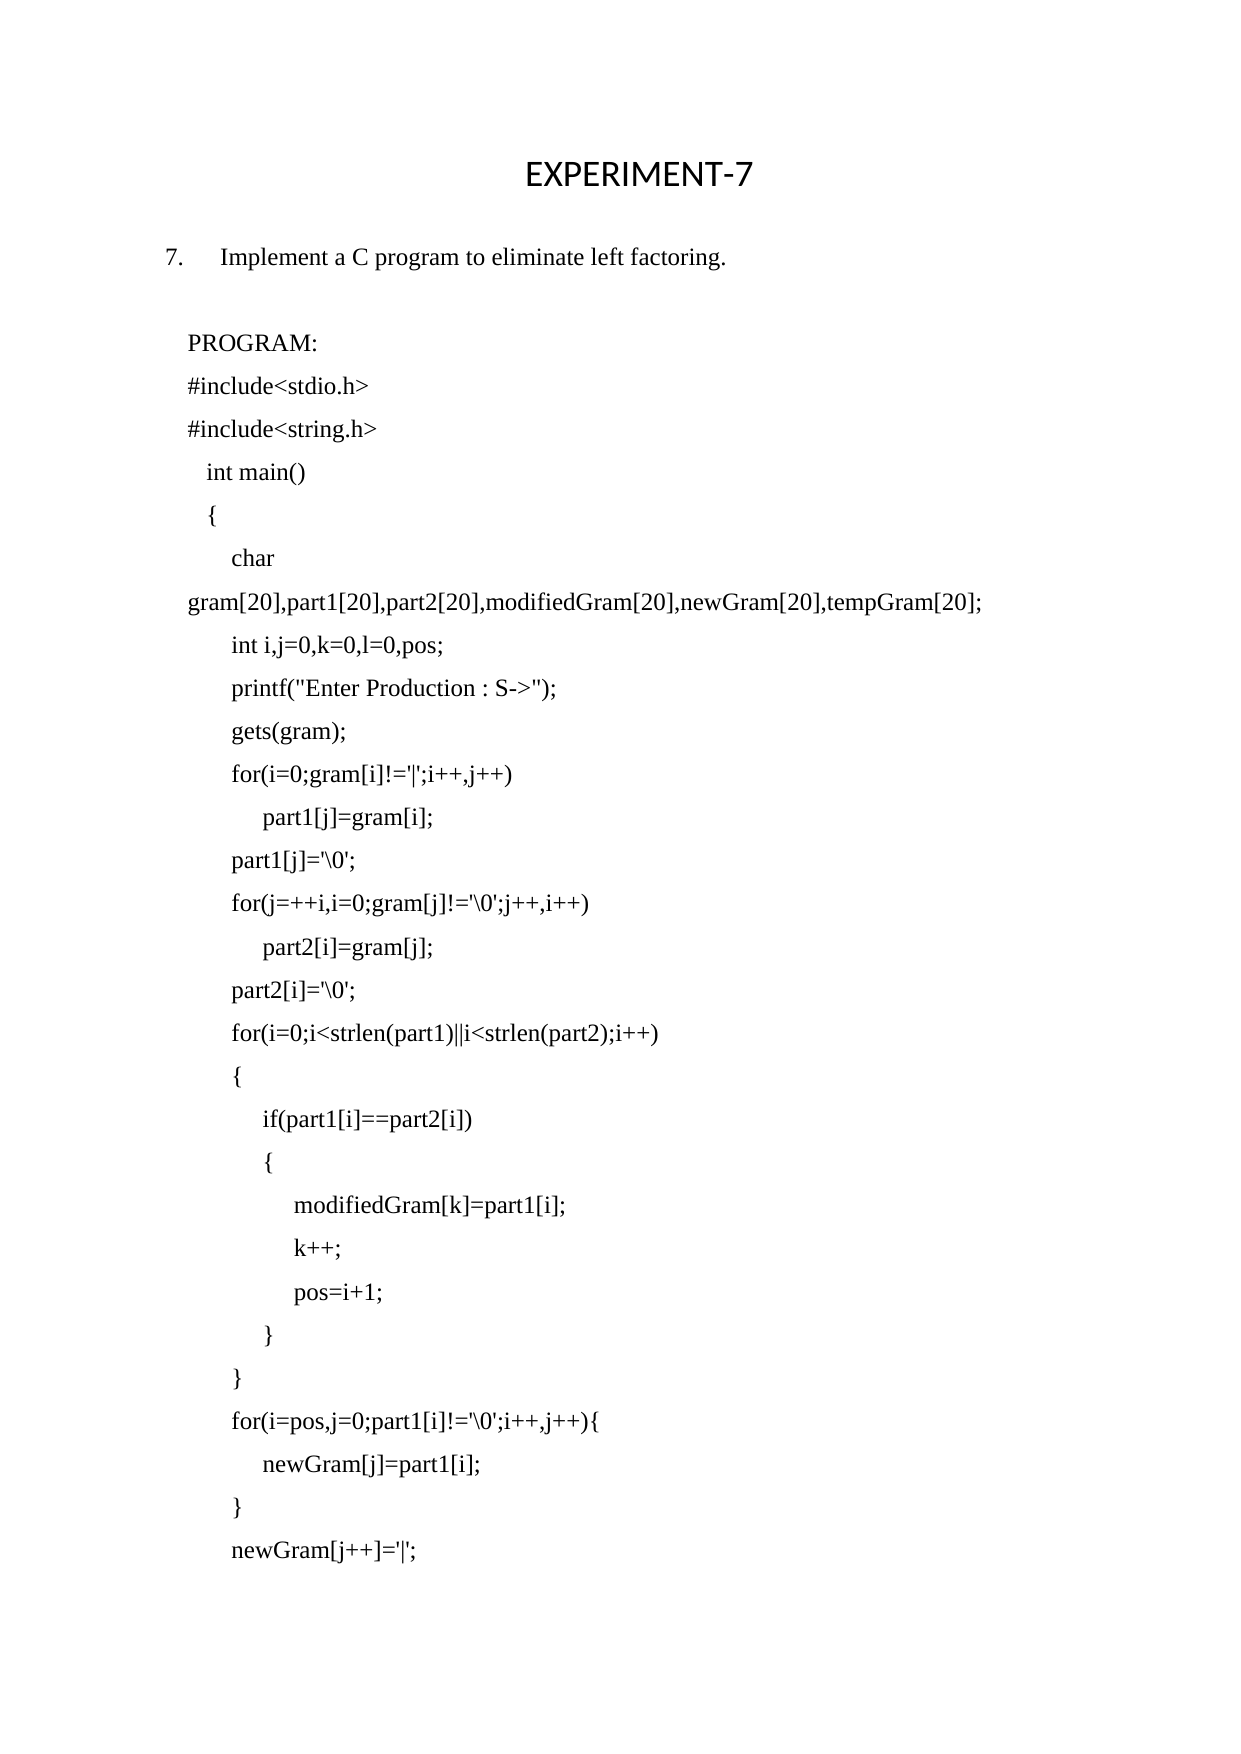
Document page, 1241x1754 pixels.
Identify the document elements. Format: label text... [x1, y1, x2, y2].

list for(i=0;i<strlen(part1)||i<strlen(part2);i++) [187, 1018, 1053, 1047]
list for(i=0;gram[i]!='|';i++,j++) [187, 759, 1053, 788]
list Implement a C program to eliminate left factoring. [165, 242, 1053, 270]
list part2[i]='\0'; [187, 975, 1053, 1003]
list if(part1[i]==part2[i]) [187, 1104, 1053, 1133]
list for(i=pos,j=0;part1[i]!='\0';i++,j++){ [187, 1406, 1053, 1435]
list printf("Enter Production : S->"); [187, 673, 1053, 702]
list } [187, 1492, 1053, 1521]
list pos=i+1; [187, 1277, 1053, 1305]
list newGram[j]=part1[i]; [187, 1449, 1053, 1478]
list k++; [187, 1233, 1053, 1262]
list } [187, 1363, 1053, 1392]
list #include<string.h> [187, 414, 1053, 443]
list { [187, 1061, 1053, 1090]
list } [187, 1320, 1053, 1348]
list newGram[j++]='|'; [187, 1535, 1053, 1564]
list modifiedGram[k]=part1[i]; [187, 1190, 1053, 1219]
list char gram[20],part1[20],part2[20],modifiedGram[20],newGram[20],tempGram[20]; [187, 543, 1053, 615]
list { [187, 1147, 1053, 1176]
list PROGRAM: [187, 328, 1053, 357]
list { [187, 500, 1053, 529]
text EXPERIMENT-7 [187, 150, 1053, 196]
list int main() [187, 457, 1053, 486]
list part2[i]=gram[j]; [187, 932, 1053, 960]
list part1[j]='\0'; [187, 845, 1053, 874]
list part1[j]=gram[i]; [187, 802, 1053, 831]
list #include<stdio.h> [187, 371, 1053, 400]
list int i,j=0,k=0,l=0,pos; [187, 630, 1053, 658]
list for(j=++i,i=0;gram[j]!='\0';j++,i++) [187, 888, 1053, 917]
list gets(gram); [187, 716, 1053, 745]
